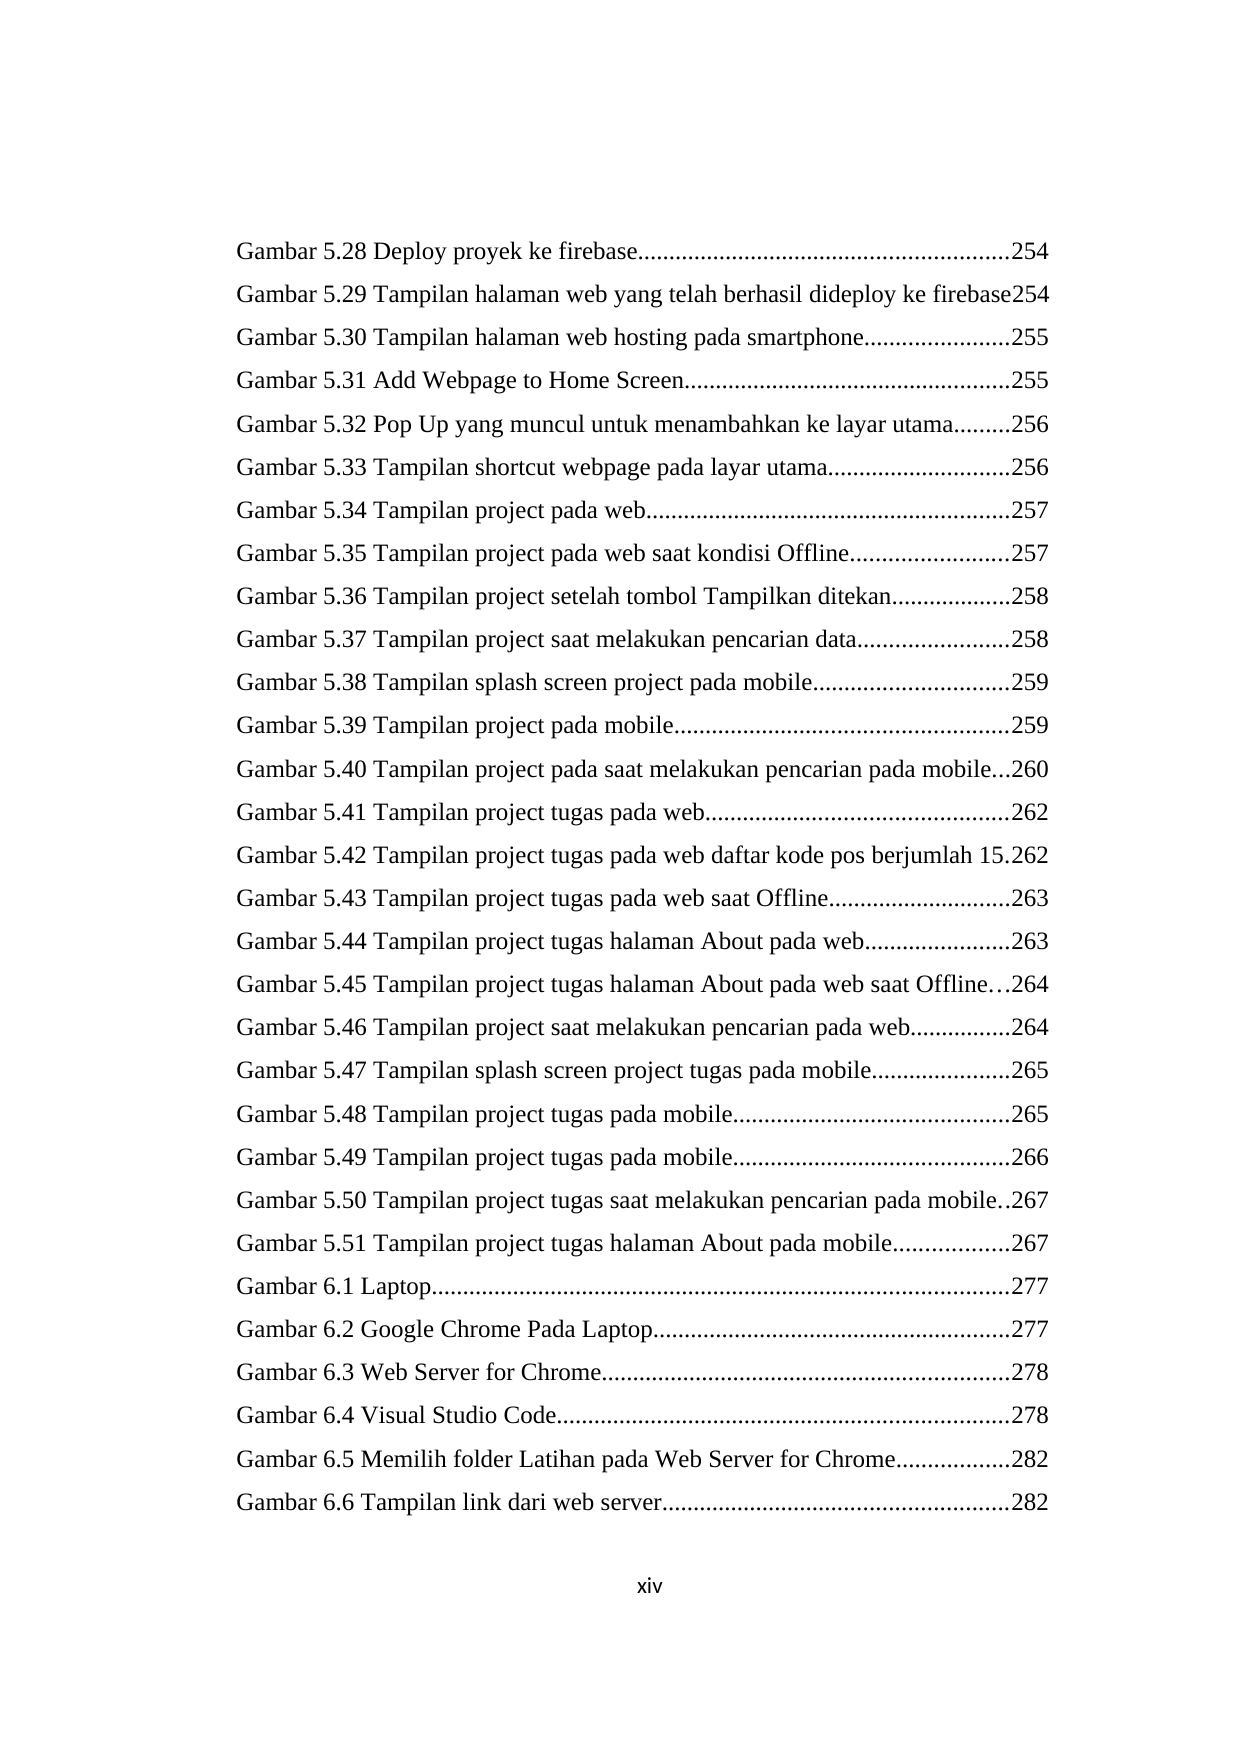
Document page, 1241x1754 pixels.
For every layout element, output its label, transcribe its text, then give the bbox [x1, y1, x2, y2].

list Gambar 6.5 Memilih folder Latihan pada Web Server for Chrome 282 [236, 1444, 1063, 1472]
list Gambar 5.45 Tampilan project tugas halaman About pada web saat Offline 264 [236, 969, 1063, 998]
list Gambar 5.31 Add Webpage to Home Screen 255 [236, 366, 1063, 394]
list Gambar 5.34 Tampilan project pada web 257 [236, 495, 1063, 524]
list Gambar 5.36 Tampilan project setelah tombol Tampilkan ditekan 258 [236, 581, 1063, 610]
list Gambar 5.43 Tampilan project tugas pada web saat Offline 263 [236, 883, 1063, 912]
list Gambar 5.32 Pop Up yang muncul untuk menambahkan ke layar utama 256 [236, 409, 1063, 437]
list Gambar 5.51 Tampilan project tugas halaman About pada mobile 267 [236, 1228, 1063, 1257]
list Gambar 5.44 Tampilan project tugas halaman About pada web 263 [236, 926, 1063, 955]
list Gambar 5.28 Deploy proyek ke firebase 254 [236, 236, 1063, 265]
list Gambar 6.3 Web Server for Chrome 278 [236, 1357, 1063, 1386]
list Gambar 5.41 Tampilan project tugas pada web 262 [236, 797, 1063, 826]
list Gambar 5.39 Tampilan project pada mobile 259 [236, 711, 1063, 739]
list Gambar 5.37 Tampilan project saat melakukan pencarian data 258 [236, 624, 1063, 653]
list Gambar 5.50 Tampilan project tugas saat melakukan pencarian pada mobile 267 [236, 1185, 1063, 1214]
list Gambar 5.42 Tampilan project tugas pada web daftar kode pos berjumlah 15 262 [236, 840, 1063, 869]
list Gambar 5.38 Tampilan splash screen project pada mobile 259 [236, 667, 1063, 696]
list Gambar 5.49 Tampilan project tugas pada mobile 266 [236, 1142, 1063, 1171]
list Gambar 5.48 Tampilan project tugas pada mobile 265 [236, 1099, 1063, 1127]
list Gambar 6.4 Visual Studio Code 278 [236, 1401, 1063, 1429]
list Gambar 5.47 Tampilan splash screen project tugas pada mobile 265 [236, 1056, 1063, 1084]
list Gambar 5.29 Tampilan halaman web yang telah berhasil dideploy ke firebase 254 [236, 279, 1063, 308]
list Gambar 5.40 Tampilan project pada saat melakukan pencarian pada mobile 260 [236, 754, 1063, 782]
list Gambar 5.30 Tampilan halaman web hosting pada smartphone 255 [236, 322, 1063, 351]
list Gambar 5.46 Tampilan project saat melakukan pencarian pada web 264 [236, 1012, 1063, 1041]
list Gambar 5.33 Tampilan shortcut webpage pada layar utama 256 [236, 452, 1063, 481]
list Gambar 5.35 Tampilan project pada web saat kondisi Offline 257 [236, 538, 1063, 567]
list Gambar 6.1 Laptop 277 [236, 1271, 1063, 1300]
list Gambar 6.6 Tampilan link dari web server 282 [236, 1487, 1063, 1516]
list Gambar 6.2 Google Chrome Pada Laptop 277 [236, 1314, 1063, 1343]
